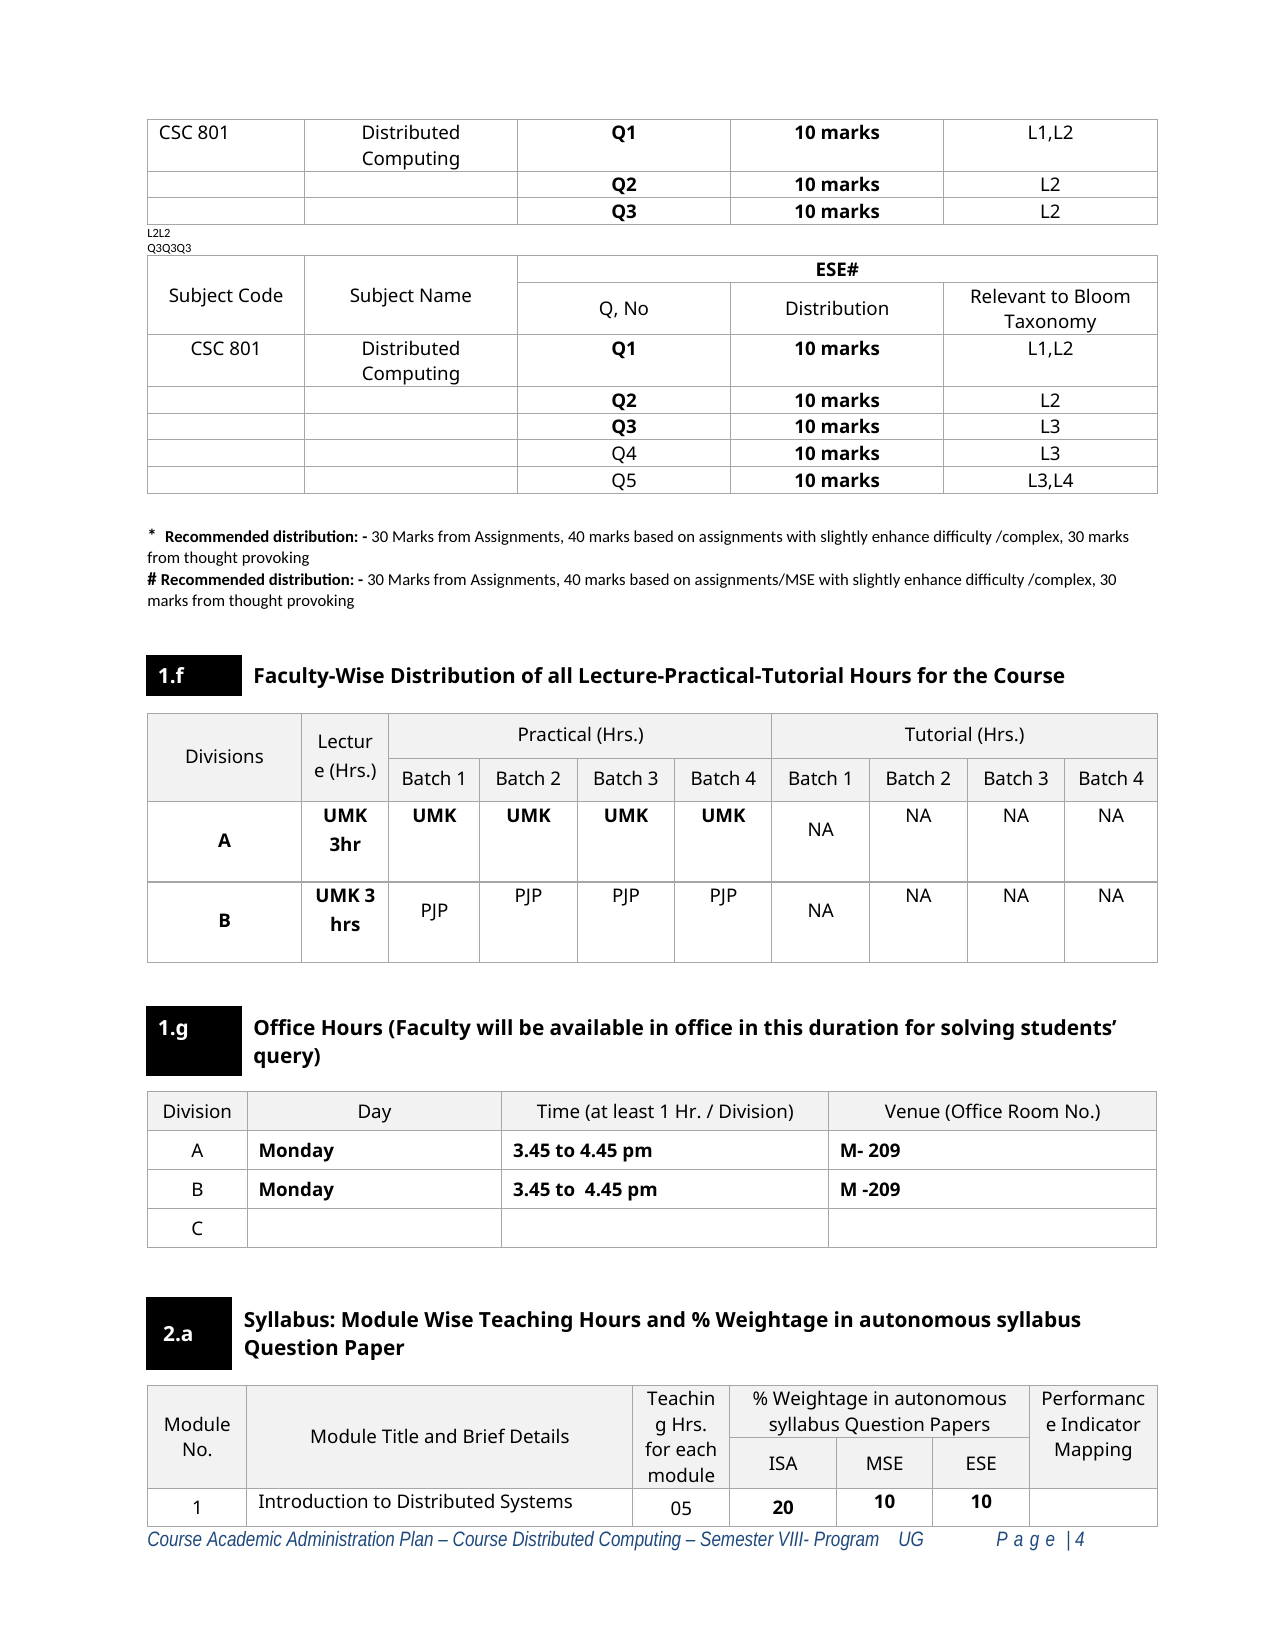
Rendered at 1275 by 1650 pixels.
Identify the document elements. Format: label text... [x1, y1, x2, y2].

table_cell 10 marks [731, 120, 943, 171]
table_cell Q3 [518, 198, 730, 224]
table_header Subject Name [305, 256, 517, 334]
table_cell B [148, 883, 301, 962]
table_cell [829, 1209, 1156, 1247]
table_cell Q2 [518, 172, 730, 197]
text L2L2 [147, 225, 1156, 240]
table_cell L3,L4 [944, 467, 1157, 492]
table_cell NA [968, 883, 1064, 962]
table_cell [305, 198, 517, 224]
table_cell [247, 1489, 632, 1526]
table_cell NA [1065, 802, 1157, 881]
table_cell C [148, 1209, 247, 1247]
table_cell NA [870, 883, 967, 962]
table_header Module No. [148, 1386, 246, 1488]
table_cell [1030, 1489, 1157, 1526]
table_cell PJP [675, 883, 771, 962]
table_cell ESE [933, 1438, 1029, 1488]
table_cell UMK [675, 802, 771, 881]
table_cell Batch 1 [772, 759, 869, 801]
table_cell L1,L2 [944, 335, 1157, 386]
table_header Subject Code [148, 256, 304, 334]
table_cell 20 [730, 1489, 836, 1526]
table_cell L2 [944, 387, 1157, 413]
table_cell 10 marks [731, 198, 943, 224]
table_cell NA [968, 802, 1064, 881]
table_cell [305, 172, 517, 197]
table_header Module Title and Brief Details [247, 1386, 632, 1488]
table_cell 3.45 to 4.45 pm [502, 1131, 828, 1169]
table_cell [502, 1209, 828, 1247]
table_header Tutorial (Hrs.) [772, 714, 1157, 758]
table_header Time (at least 1 Hr. / Division) [502, 1092, 828, 1130]
table_cell UMK [389, 802, 479, 881]
table_cell L2 [944, 198, 1157, 224]
table_cell Q2 [518, 387, 730, 413]
table_header Day [248, 1092, 501, 1130]
table_cell 10 [933, 1489, 1029, 1526]
table_cell 10 marks [731, 172, 943, 197]
table_cell L3 [944, 414, 1157, 439]
table_cell UMK [578, 802, 674, 881]
table_cell PJP [389, 883, 479, 962]
table_header Teaching Hrs. for each module [633, 1386, 729, 1488]
table_cell [248, 1209, 501, 1247]
table_cell CSC 801 [148, 335, 304, 386]
table_cell Batch 4 [1065, 759, 1157, 801]
table_header 1.g [146, 1006, 242, 1076]
table_cell CSC 801 [148, 120, 304, 171]
table_cell Q5 [518, 467, 730, 492]
table_cell NA [870, 802, 967, 881]
table_cell UMK 3hr [302, 802, 388, 881]
table_header Venue (Office Room No.) [829, 1092, 1156, 1130]
table_cell M- 209 [829, 1131, 1156, 1169]
table_cell 10 marks [731, 467, 943, 492]
table_cell [148, 467, 304, 492]
table_cell Batch 2 [480, 759, 577, 801]
table_cell [148, 387, 304, 413]
table_cell 10 marks [731, 335, 943, 386]
table_cell Distributed Computing [305, 120, 517, 171]
table_cell UMK [480, 802, 577, 881]
table_cell PJP [480, 883, 577, 962]
table_cell A [148, 802, 301, 881]
table_cell [305, 467, 517, 492]
table_header 1.f [146, 655, 242, 696]
table_header 2.a [146, 1297, 232, 1370]
table_cell 3.45 to 4.45 pm [502, 1170, 828, 1208]
table_cell 10 marks [731, 387, 943, 413]
table_header ESE# [518, 256, 1157, 282]
table_cell ISA [730, 1438, 836, 1488]
table_cell 05 [633, 1489, 729, 1526]
table_cell Relevant to Bloom Taxonomy [944, 283, 1157, 334]
table_cell 10 marks [731, 414, 943, 439]
table_cell PJP [578, 883, 674, 962]
table_cell Monday [248, 1170, 501, 1208]
text Q3Q3Q3 [147, 240, 1156, 255]
table_cell L2 [944, 172, 1157, 197]
table_cell B [148, 1170, 247, 1208]
table_cell Q1 [518, 335, 730, 386]
table_cell Batch 3 [968, 759, 1064, 801]
table_cell [305, 387, 517, 413]
text # Recommended distribution: - 30 Marks from Assignments, 40 marks based on assignments/MSE with slightly enhance difficulty /complex, 30 marks from thought provoking [147, 567, 1156, 611]
table_cell 10 [837, 1489, 932, 1526]
table_cell 10 marks [731, 440, 943, 466]
table_cell M -209 [829, 1170, 1156, 1208]
table_cell [148, 440, 304, 466]
table_cell [148, 172, 304, 197]
table_cell 1 [148, 1489, 246, 1526]
table_cell Distribution [731, 283, 943, 334]
table_cell Distributed Computing [305, 335, 517, 386]
table_cell Monday [248, 1131, 501, 1169]
table_header Divisions [148, 714, 301, 801]
table_cell Batch 2 [870, 759, 967, 801]
table_cell Batch 4 [675, 759, 771, 801]
table_cell A [148, 1131, 247, 1169]
table_cell NA [772, 883, 869, 962]
table_header Syllabus: Module Wise Teaching Hours and % Weightage in autonomous syllabus Question Paper [233, 1297, 1156, 1370]
table_cell NA [772, 802, 869, 881]
table_header Performance Indicator Mapping [1030, 1386, 1157, 1488]
table_header Division [148, 1092, 247, 1130]
table_cell L1,L2 [944, 120, 1157, 171]
table_cell Q, No [518, 283, 730, 334]
table_cell [148, 414, 304, 439]
text * Recommended distribution: - 30 Marks from Assignments, 40 marks based on assignments with slightly enhance difficulty /complex, 30 marks from thought provoking [147, 524, 1156, 567]
table_cell UMK 3 hrs [302, 883, 388, 962]
table_cell MSE [837, 1438, 932, 1488]
table_cell Batch 1 [389, 759, 479, 801]
table_cell Q1 [518, 120, 730, 171]
table_header Faculty-Wise Distribution of all Lecture-Practical-Tutorial Hours for the Course [242, 655, 1156, 696]
table_cell [305, 414, 517, 439]
table_header % Weightage in autonomous syllabus Question Papers [730, 1386, 1029, 1437]
table_header Lecture (Hrs.) [302, 714, 388, 801]
table_cell Q4 [518, 440, 730, 466]
table_cell NA [1065, 883, 1157, 962]
table_cell [148, 198, 304, 224]
table_cell [305, 440, 517, 466]
table_header Practical (Hrs.) [389, 714, 771, 758]
table_cell Batch 3 [578, 759, 674, 801]
table_cell L3 [944, 440, 1157, 466]
table_header Office Hours (Faculty will be available in office in this duration for solving students’ query) [242, 1006, 1156, 1076]
table_cell Q3 [518, 414, 730, 439]
